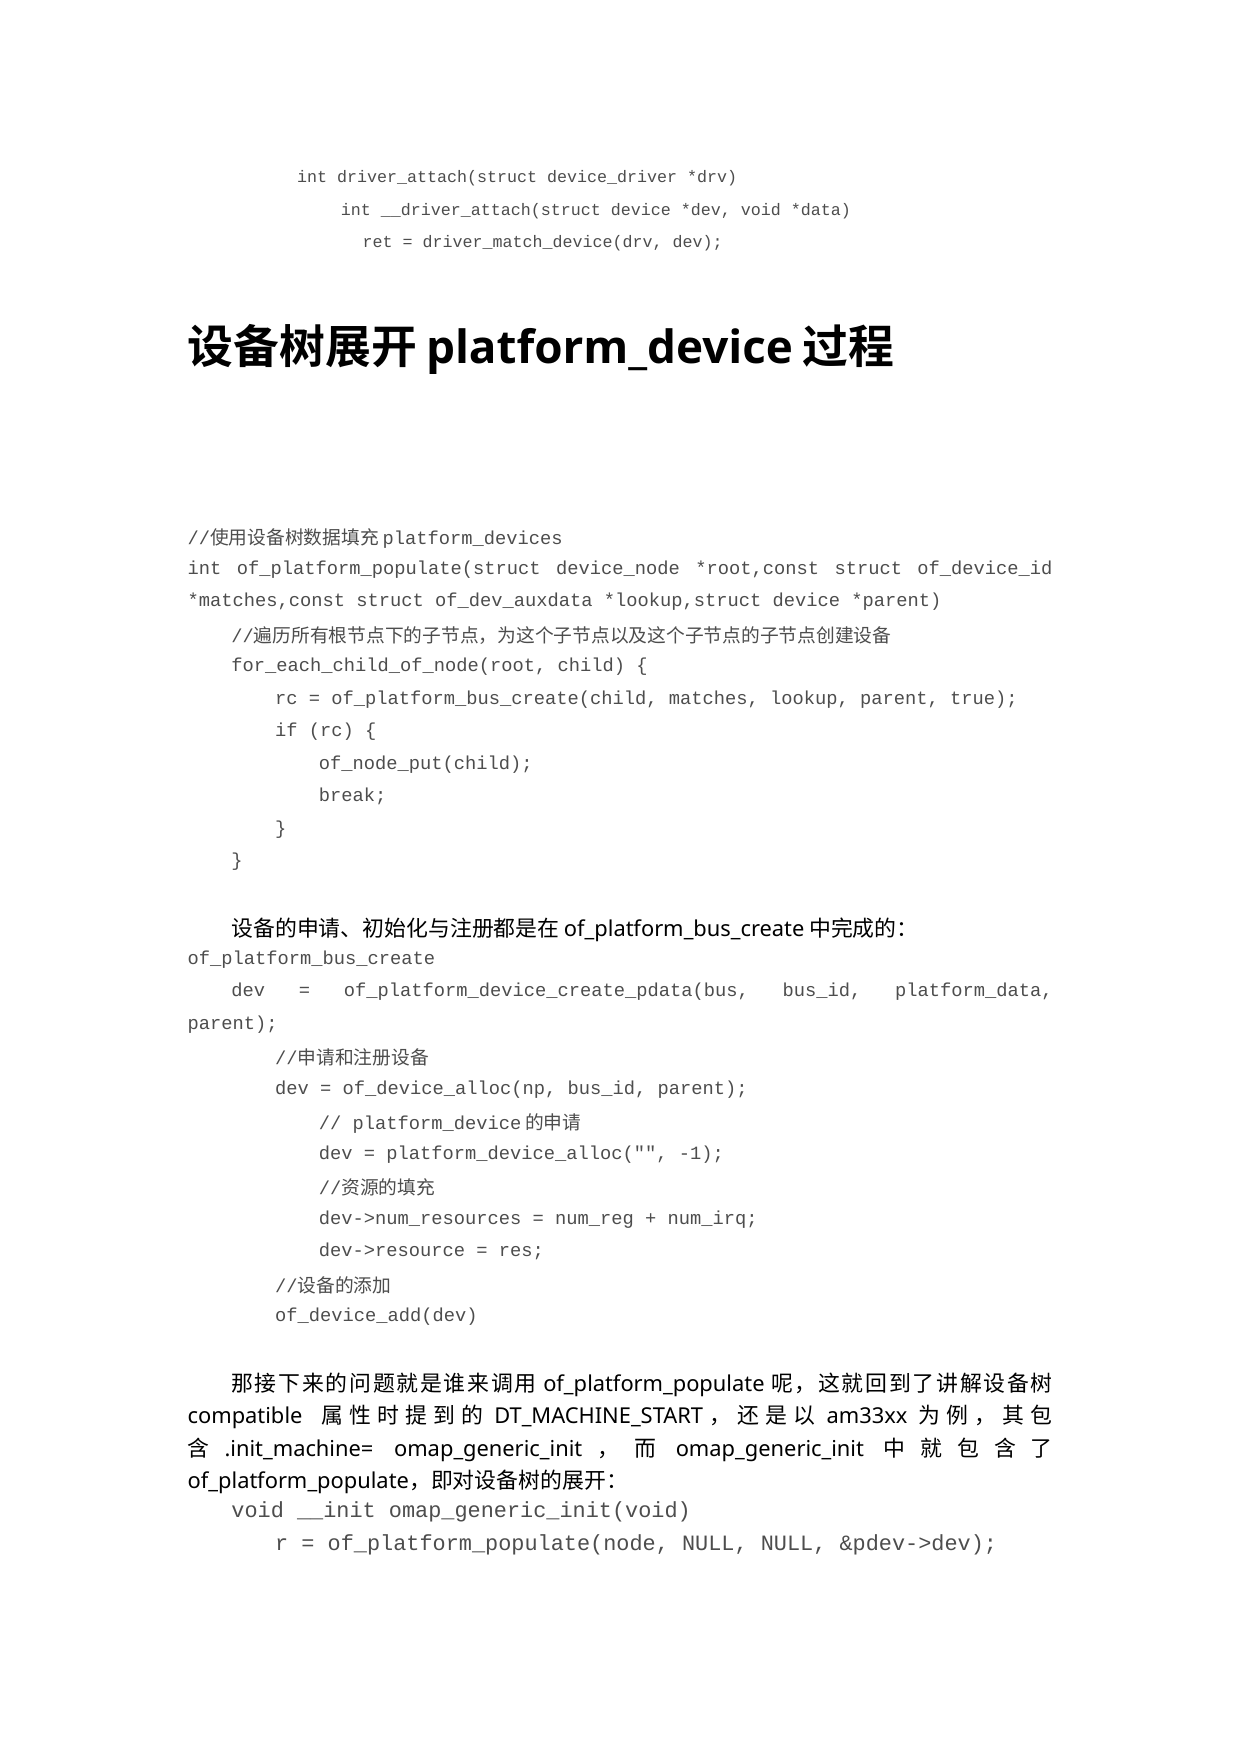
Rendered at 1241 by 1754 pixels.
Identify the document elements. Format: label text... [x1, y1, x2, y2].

text } [187, 813, 1053, 846]
text dev = platform_device_alloc("", -1); [187, 1138, 1053, 1171]
subtitle 设备树展开platform_device过程 [187, 295, 1053, 392]
text } [187, 846, 1053, 878]
text ret = driver_match_device(drv, dev); [209, 227, 1053, 259]
text //设备的添加 [187, 1268, 1053, 1301]
text 那接下来的问题就是谁来调用of_platform_populate呢，这就回到了讲解设备树compatible 属性时提到的DT_MACHINE_START，还是以am33xx为例，其包含.init_machine= omap_generic_init，而omap_generic_init中就包含了of_platform_populate，即对设备树的展开： [187, 1366, 1053, 1496]
text //申请和注册设备 [187, 1041, 1053, 1073]
text dev = of_platform_device_create_pdata(bus, bus_id, platform_data, parent); [187, 976, 1053, 1041]
text dev->resource = res; [187, 1236, 1053, 1268]
text r = of_platform_populate(node, NULL, NULL, &pdev->dev); [187, 1528, 1053, 1561]
text of_device_add(dev) [187, 1301, 1053, 1333]
text if (rc) { [187, 716, 1053, 748]
text 设备的申请、初始化与注册都是在of_platform_bus_create中完成的： [187, 911, 1053, 943]
text rc = of_platform_bus_create(child, matches, lookup, parent, true); [187, 683, 1053, 716]
text int of_platform_populate(struct device_node *root,const struct of_device_id *matches,const struct of_dev_auxdata *lookup,struct device *parent) [187, 553, 1053, 618]
text //使用设备树数据填充platform_devices [187, 521, 1053, 553]
text // platform_device的申请 [187, 1106, 1053, 1138]
text void __init omap_generic_init(void) [187, 1496, 1053, 1528]
text //资源的填充 [187, 1171, 1053, 1203]
text int __driver_attach(struct device *dev, void *data) [297, 194, 1053, 227]
text //遍历所有根节点下的子节点，为这个子节点以及这个子节点的子节点创建设备 [187, 618, 1053, 651]
text for_each_child_of_node(root, child) { [187, 651, 1053, 683]
text of_platform_bus_create [187, 943, 1053, 976]
text dev = of_device_alloc(np, bus_id, parent); [187, 1073, 1053, 1106]
text of_node_put(child); [187, 748, 1053, 781]
text break; [187, 781, 1053, 813]
text int driver_attach(struct device_driver *drv) [253, 162, 1053, 194]
text dev->num_resources = num_reg + num_irq; [187, 1203, 1053, 1236]
